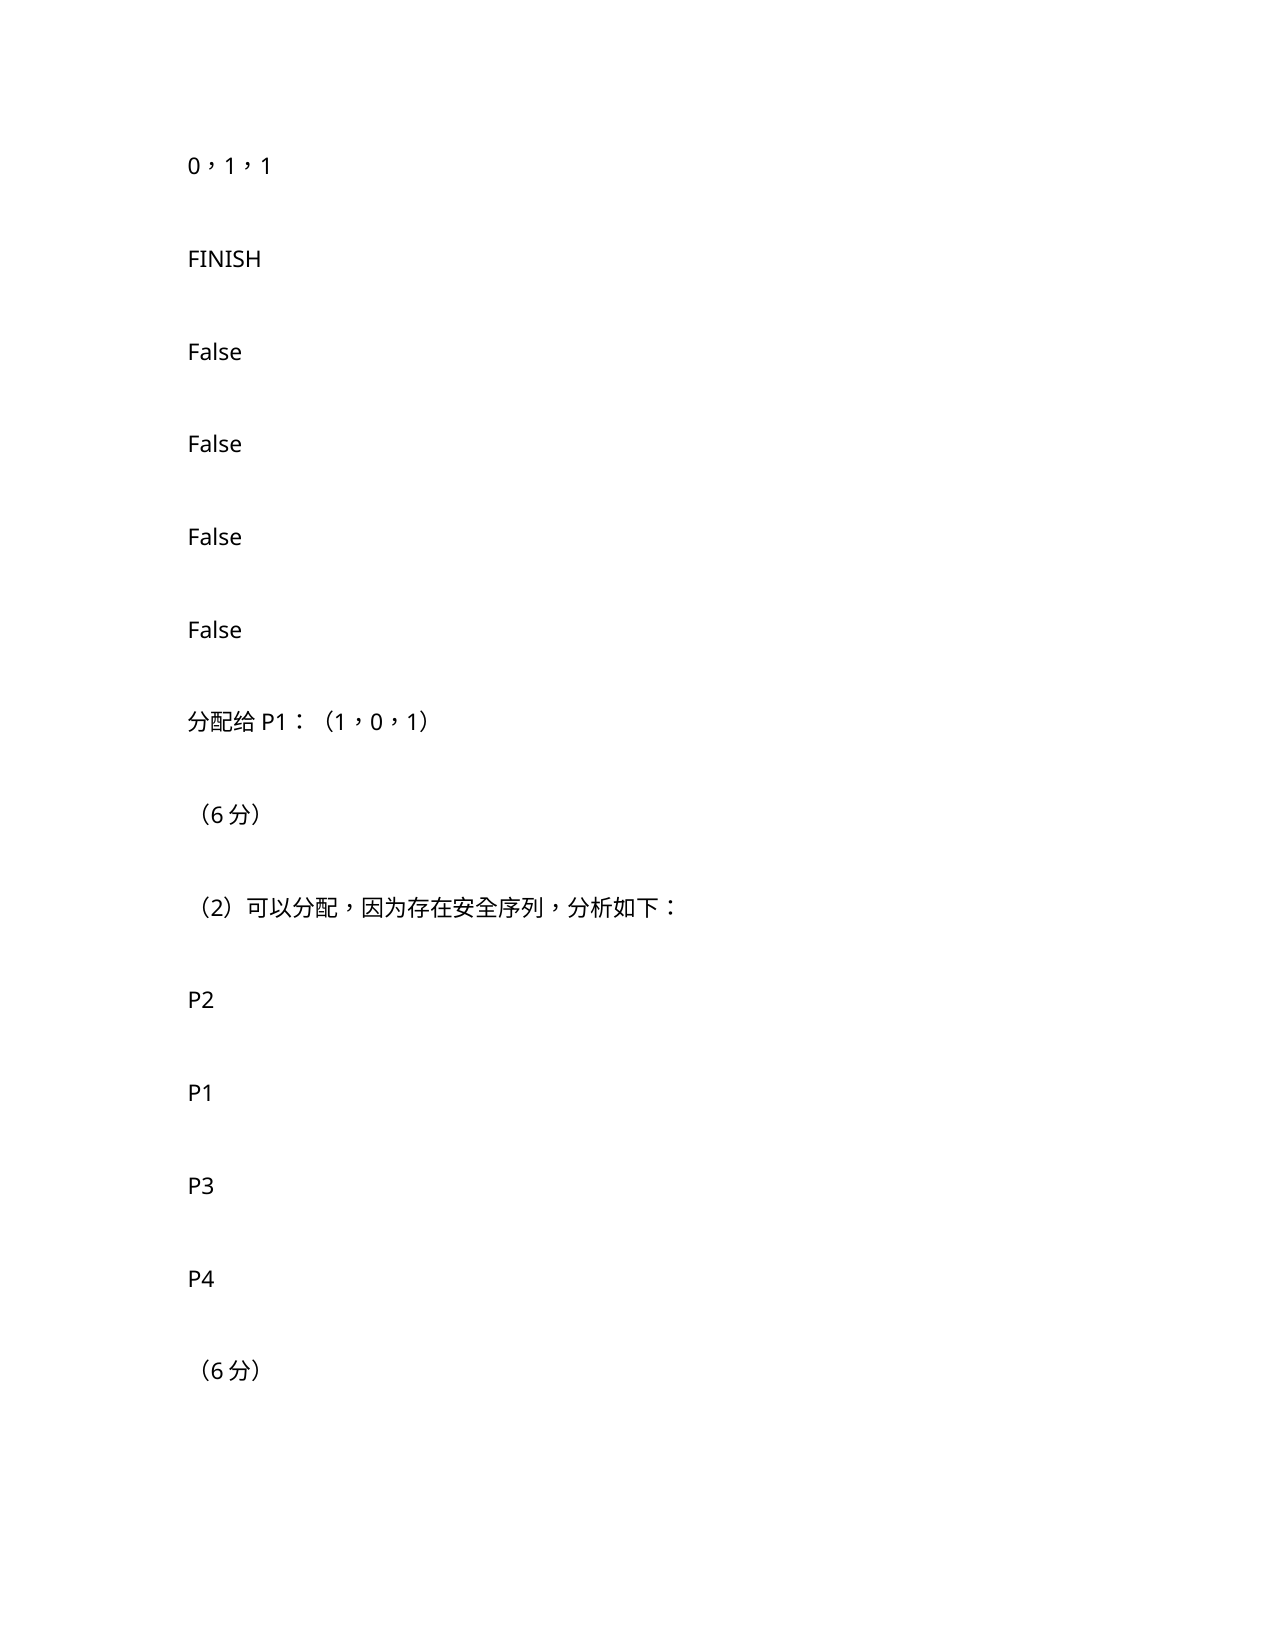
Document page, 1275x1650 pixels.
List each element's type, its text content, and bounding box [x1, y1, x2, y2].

text P4 [187, 1262, 1087, 1330]
text 0，1，1 [187, 150, 1087, 217]
text False [187, 521, 1087, 588]
text P3 [187, 1170, 1087, 1237]
text False [187, 428, 1087, 495]
text False [187, 613, 1087, 681]
text P1 [187, 1077, 1087, 1144]
text （6分） [187, 799, 1087, 866]
text 分配给P1：（1，0，1） [187, 706, 1087, 773]
text （6分） [187, 1355, 1087, 1422]
text False [187, 335, 1087, 403]
text P2 [187, 984, 1087, 1052]
text （2）可以分配，因为存在安全序列，分析如下： [187, 892, 1087, 959]
text FINISH [187, 243, 1087, 310]
